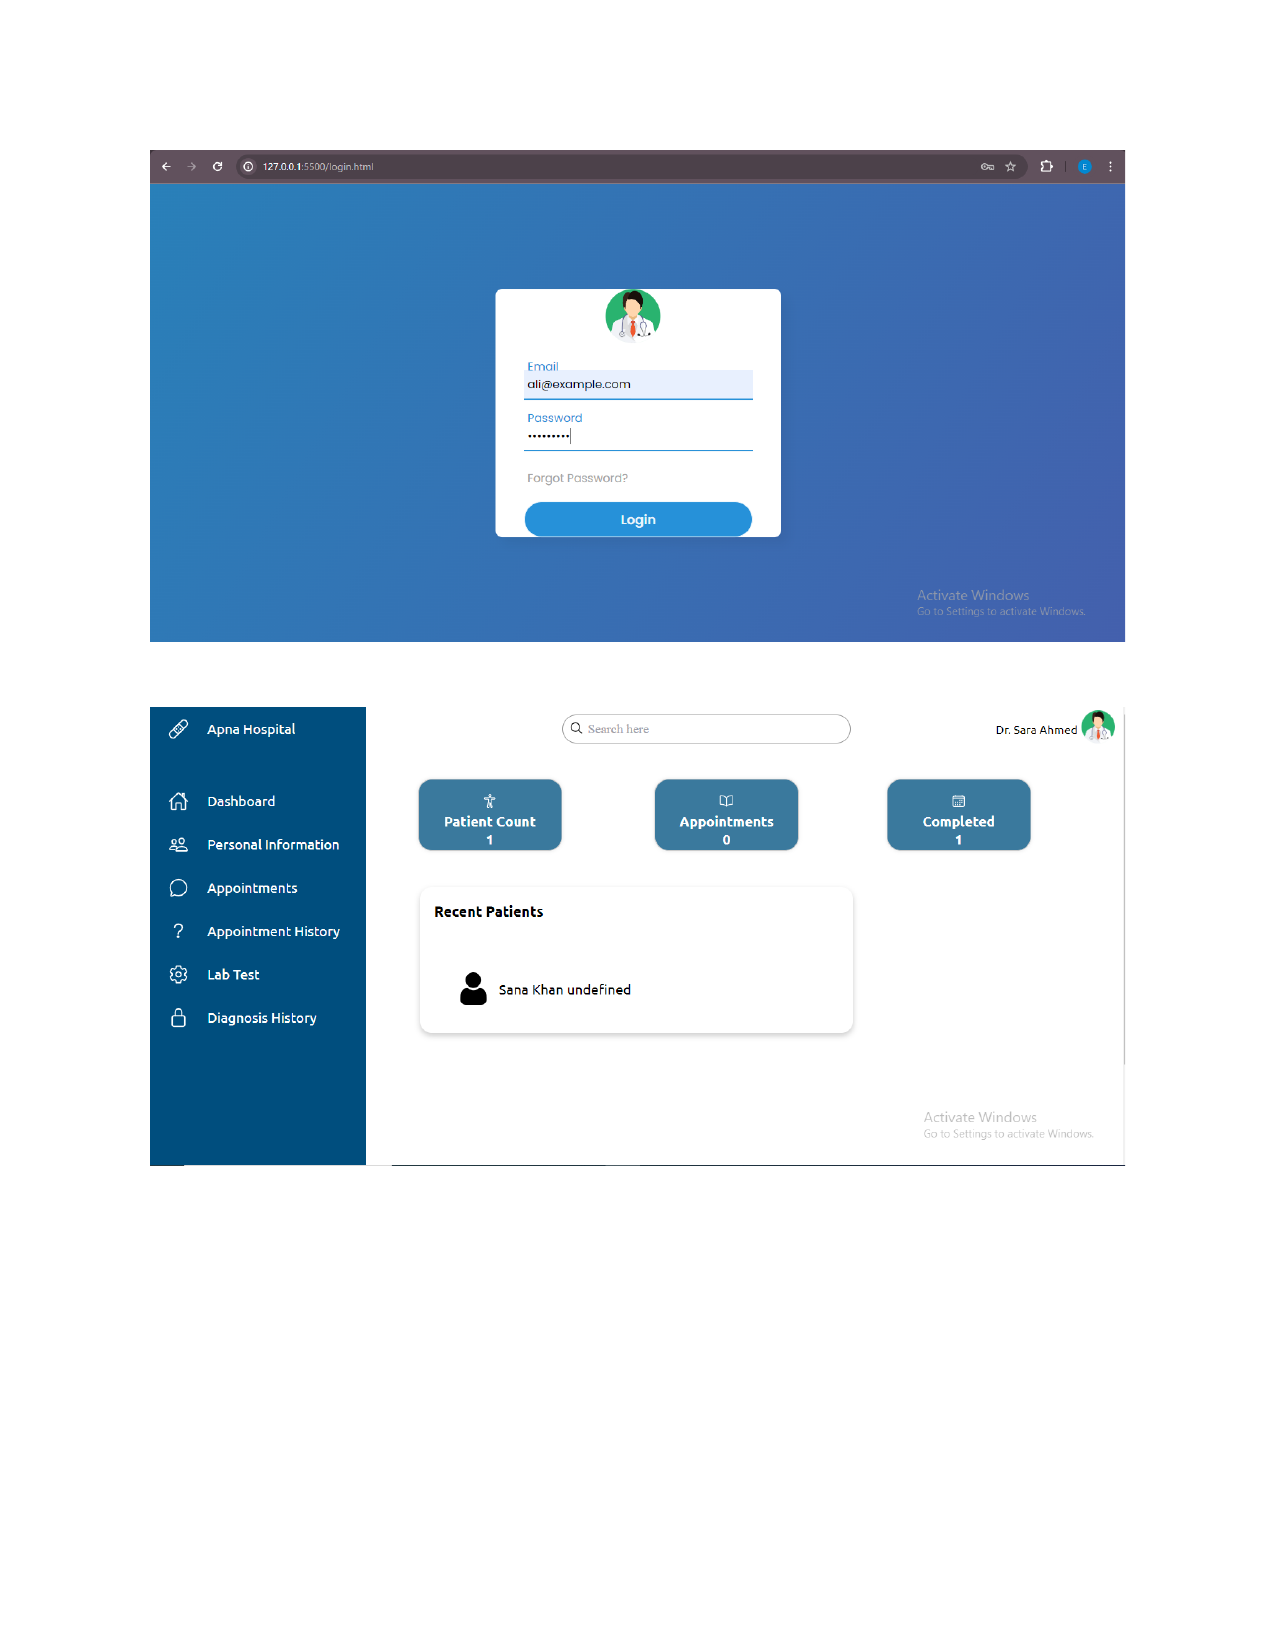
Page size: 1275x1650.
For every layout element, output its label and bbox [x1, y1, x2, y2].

picture [150, 150, 1125, 642]
picture [150, 707, 1125, 1166]
